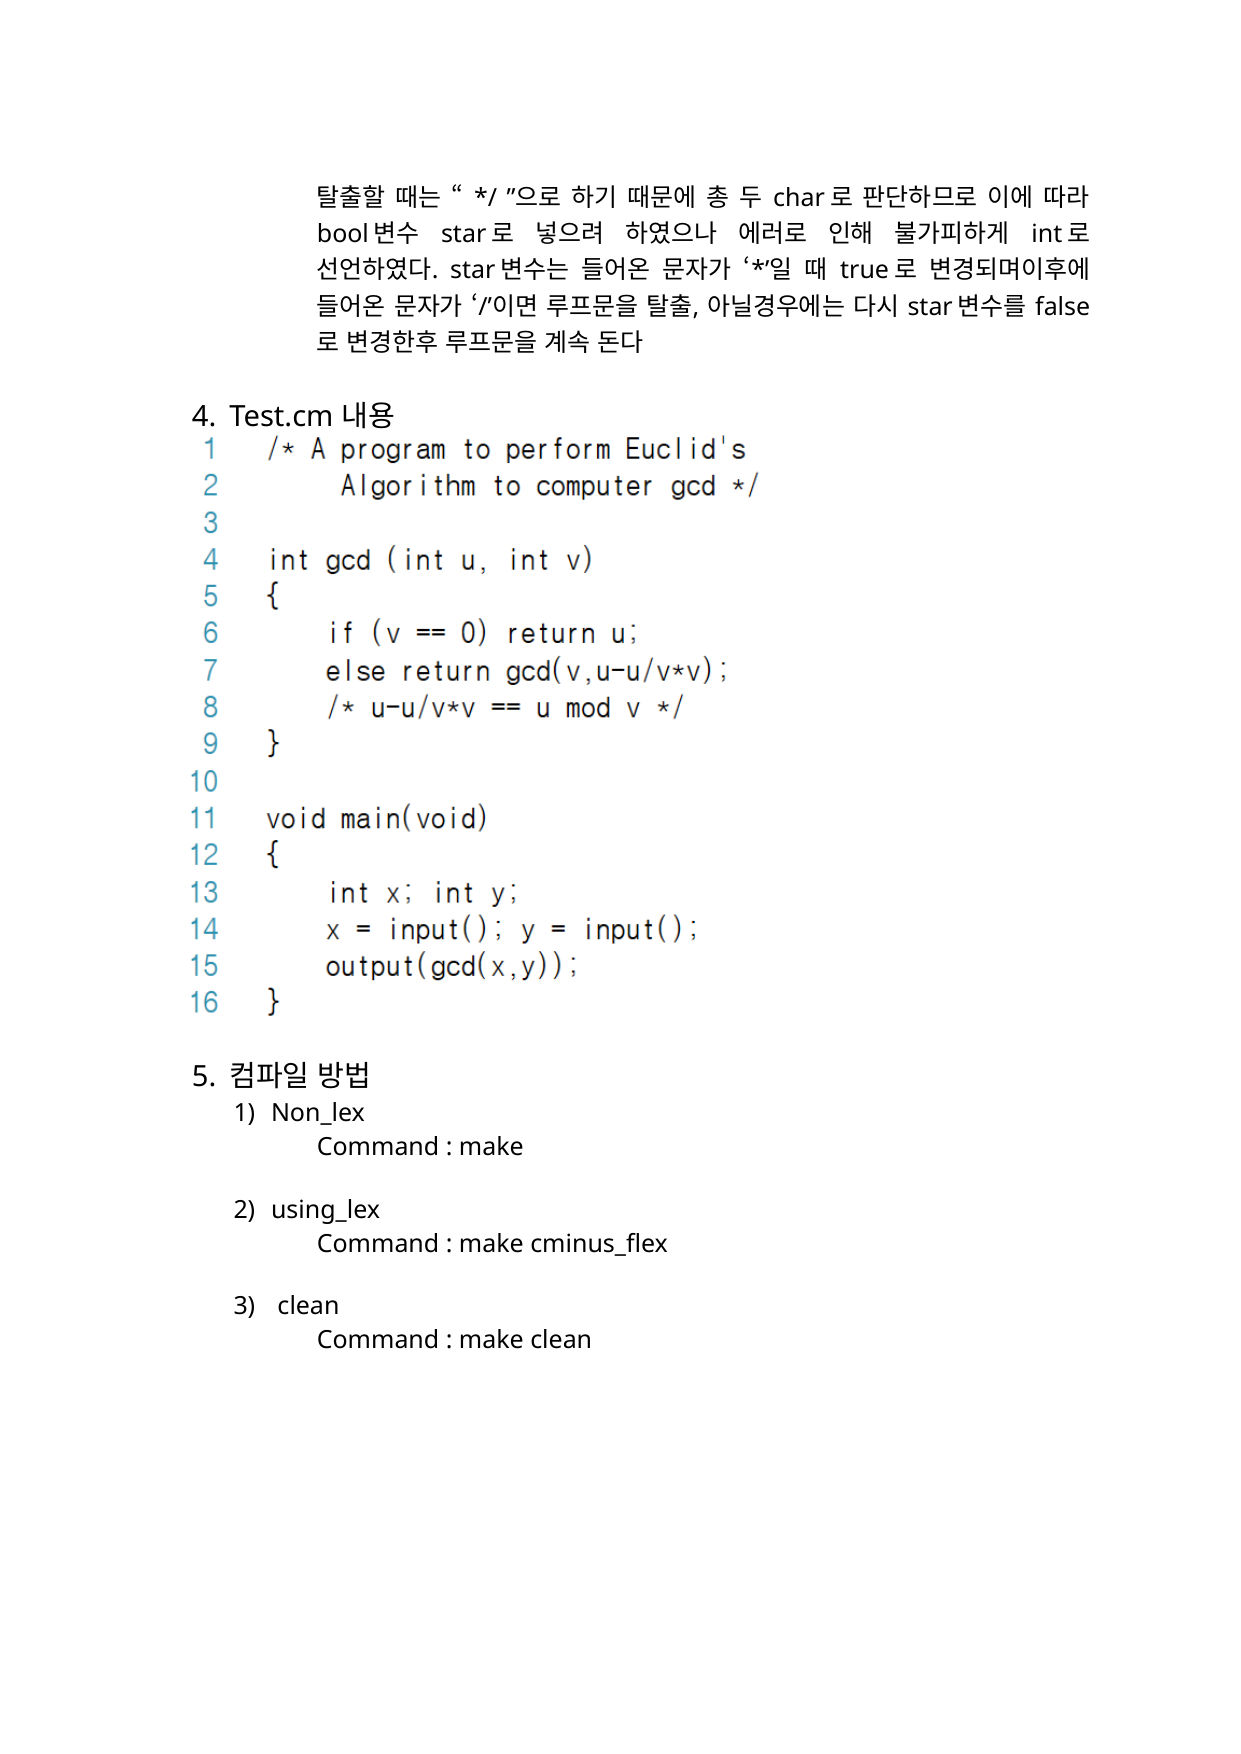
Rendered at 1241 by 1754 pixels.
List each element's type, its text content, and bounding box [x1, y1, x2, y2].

list 컴파일 방법 [192, 1052, 1090, 1095]
text Command : make cminus_flex [192, 1226, 1090, 1288]
list Command : make clean [271, 1322, 1090, 1356]
picture [191, 435, 764, 1019]
list using_lex [233, 1191, 1090, 1226]
list clean [233, 1288, 1090, 1322]
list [275, 177, 1090, 358]
list Non_lex [233, 1095, 1090, 1129]
text Command : make [192, 1129, 1090, 1191]
list Test.cm 내용 [192, 392, 1090, 435]
